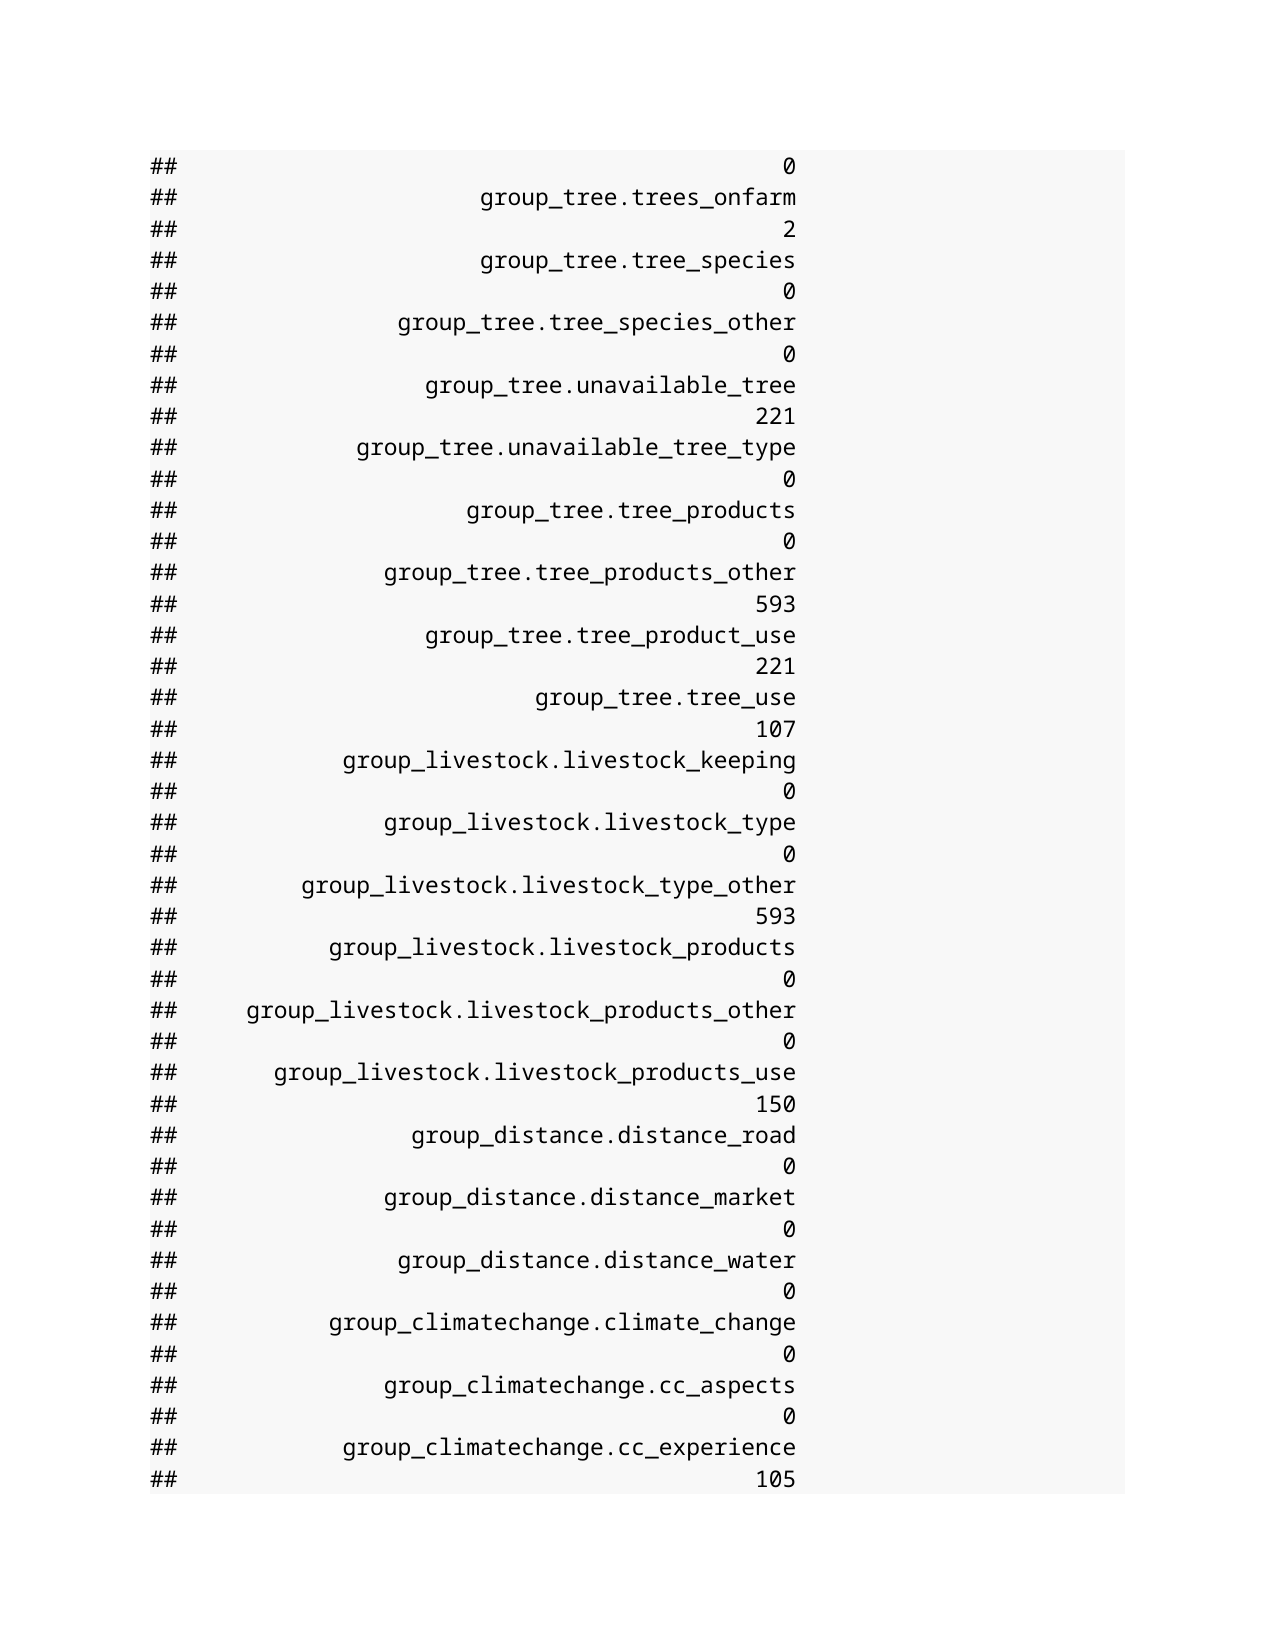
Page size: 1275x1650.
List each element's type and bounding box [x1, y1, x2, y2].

text [150, 150, 1125, 1494]
